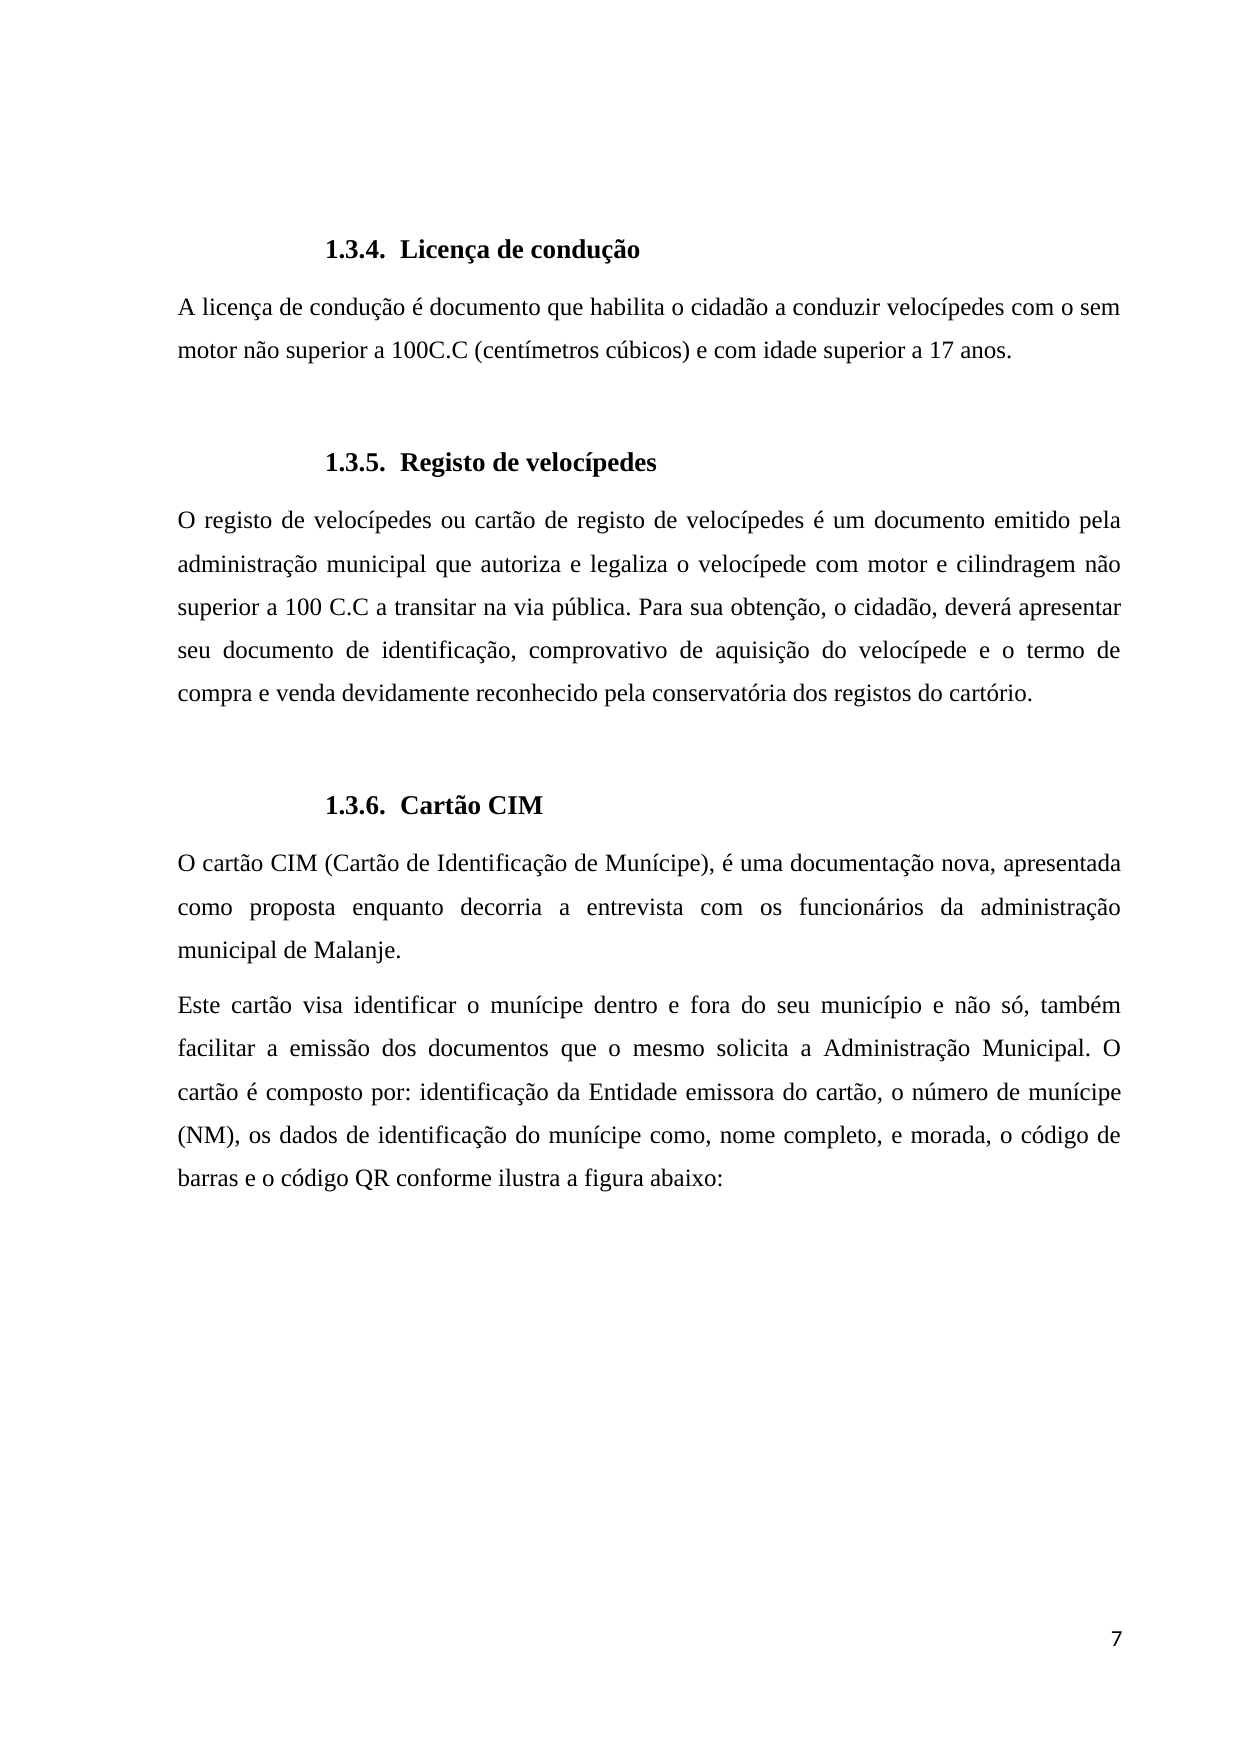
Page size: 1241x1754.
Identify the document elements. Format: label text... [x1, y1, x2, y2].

text Este cartão visa identificar o munícipe dentro e fora do seu município e não só, também facilitar a emissão dos documentos que o mesmo solicita a Administração Municipal. O cartão é composto por: identificação da Entidade emissora do cartão, o número de munícipe (NM), os dados de identificação do munícipe como, nome completo, e morada, o código de barras e o código QR conforme ilustra a figura abaixo: [177, 990, 1122, 1192]
text A licença de condução é documento que habilita o cidadão a conduzir velocípedes com o sem motor não superior a 100C.C (centímetros cúbicos) e com idade superior a 17 anos. [177, 292, 1122, 364]
list Cartão CIM [325, 789, 1122, 820]
text O cartão CIM (Cartão de Identificação de Munícipe), é uma documentação nova, apresentada como proposta enquanto decorria a entrevista com os funcionários da administração municipal de Malanje. [177, 848, 1122, 963]
text O registo de velocípedes ou cartão de registo de velocípedes é um documento emitido pela administração municipal que autoriza e legaliza o velocípede com motor e cilindragem não superior a 100 C.C a transitar na via pública. Para sua obtenção, o cidadão, deverá apresentar seu documento de identificação, comprovativo de aquisição do velocípede e o termo de compra e venda devidamente reconhecido pela conservatória dos registos do cartório. [177, 506, 1122, 707]
list Registo de velocípedes [325, 446, 1122, 477]
list Licença de condução [325, 233, 1122, 264]
